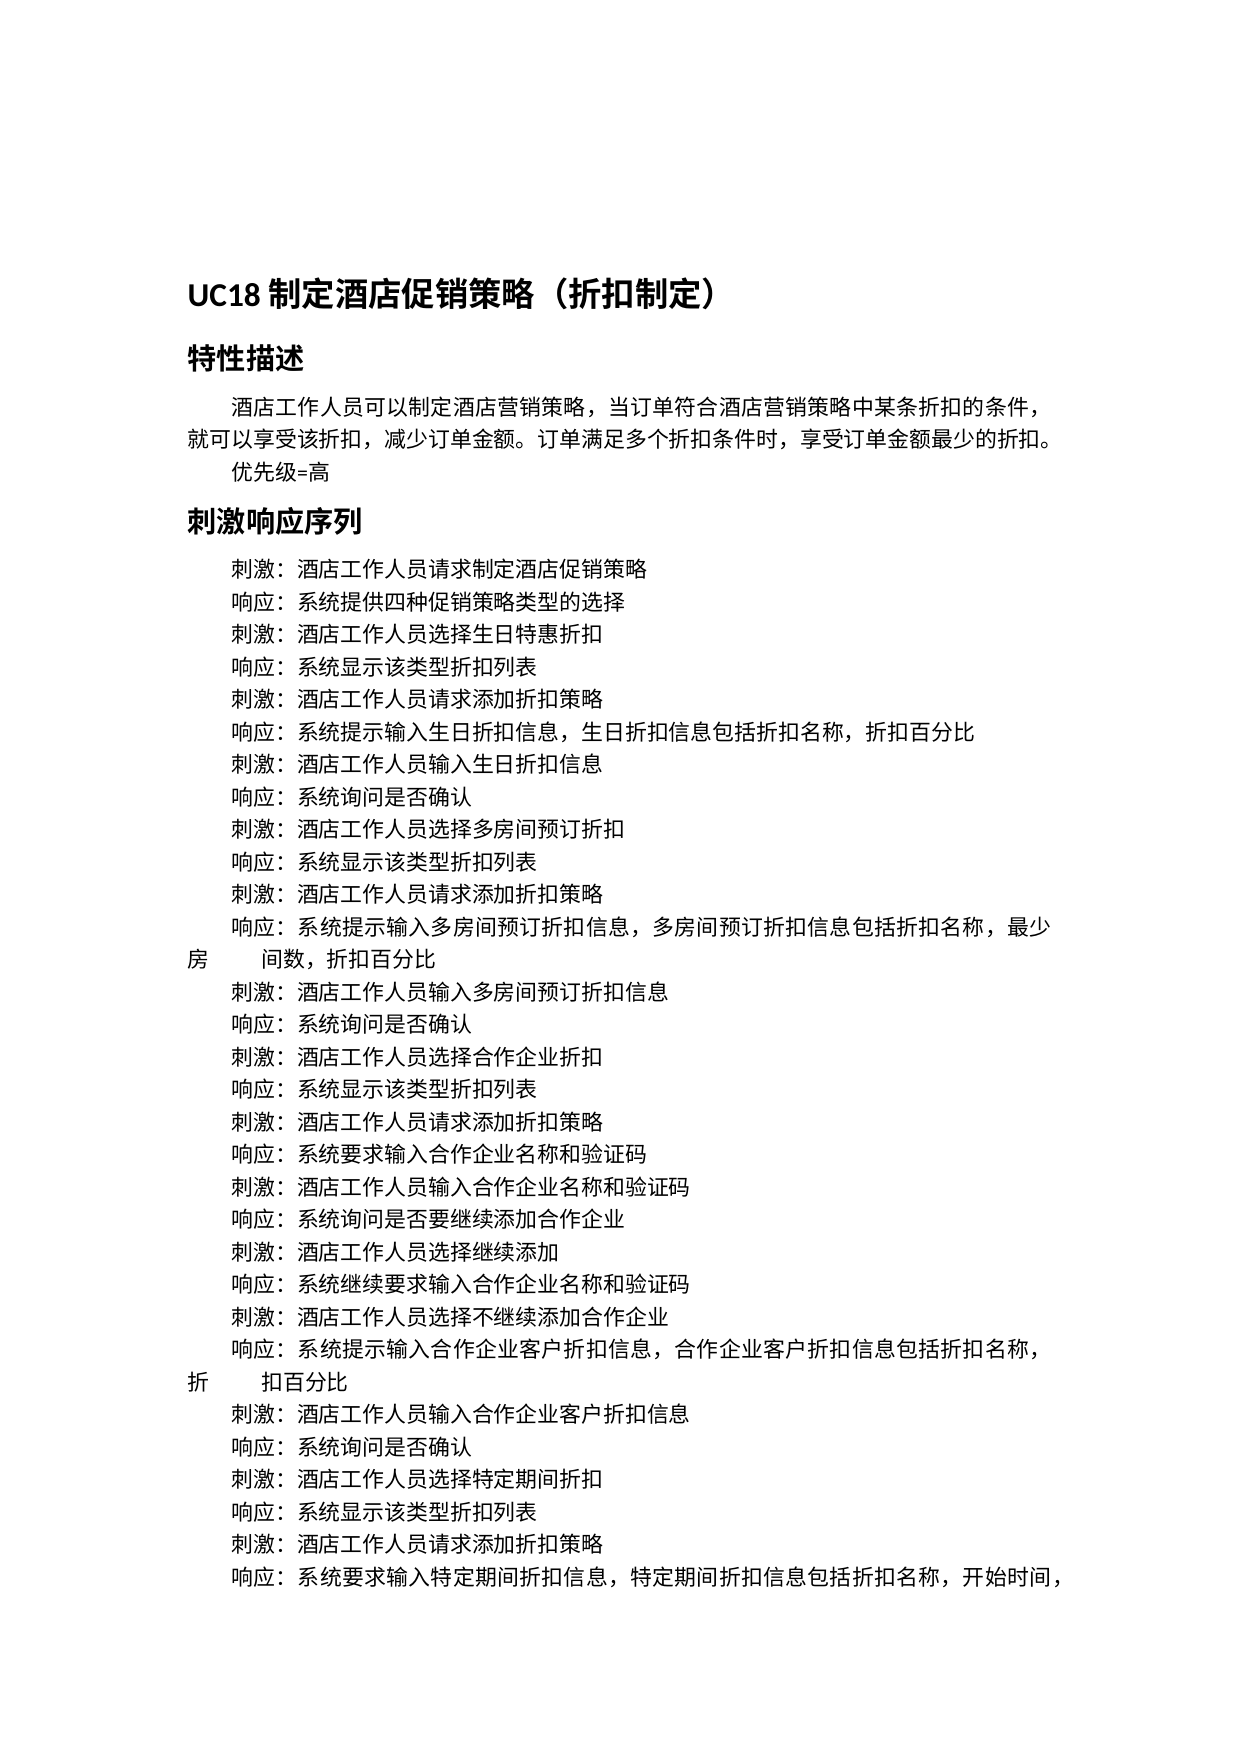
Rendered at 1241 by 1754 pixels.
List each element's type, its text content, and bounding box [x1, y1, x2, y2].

text 响应：系统显示该类型折扣列表 [187, 1494, 1053, 1527]
text 响应：系统询问是否要继续添加合作企业 [187, 1202, 1053, 1234]
text 优先级=高 [187, 454, 1053, 487]
text 刺激：酒店工作人员选择特定期间折扣 [187, 1462, 1053, 1494]
text 响应：系统显示该类型折扣列表 [187, 844, 1053, 877]
text 响应：系统显示该类型折扣列表 [187, 1072, 1053, 1104]
text 响应：系统提示输入合作企业客户折扣信息，合作企业客户折扣信息包括折扣名称，折 扣百分比 [187, 1332, 1053, 1397]
text 刺激：酒店工作人员输入合作企业名称和验证码 [187, 1169, 1053, 1202]
text 刺激响应序列 [187, 487, 1053, 552]
text 刺激：酒店工作人员选择生日特惠折扣 [187, 617, 1053, 649]
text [187, 1559, 1053, 1592]
text 特性描述 [187, 324, 1053, 389]
text 刺激：酒店工作人员请求添加折扣策略 [187, 682, 1053, 714]
text 响应：系统询问是否确认 [187, 779, 1053, 812]
text 响应：系统询问是否确认 [187, 1429, 1053, 1462]
text 刺激：酒店工作人员请求添加折扣策略 [187, 1527, 1053, 1559]
text 刺激：酒店工作人员请求添加折扣策略 [187, 1104, 1053, 1137]
text 刺激：酒店工作人员输入生日折扣信息 [187, 747, 1053, 779]
text 刺激：酒店工作人员选择不继续添加合作企业 [187, 1299, 1053, 1332]
text 刺激：酒店工作人员请求制定酒店促销策略 [187, 552, 1053, 584]
text 刺激：酒店工作人员选择多房间预订折扣 [187, 812, 1053, 844]
text 响应：系统提供四种促销策略类型的选择 [187, 584, 1053, 617]
text 响应：系统要求输入合作企业名称和验证码 [187, 1137, 1053, 1169]
text 响应：系统提示输入多房间预订折扣信息，多房间预订折扣信息包括折扣名称，最少房 间数，折扣百分比 [187, 909, 1053, 974]
text UC18 制定酒店促销策略（折扣制定） [187, 259, 1053, 324]
text 刺激：酒店工作人员输入多房间预订折扣信息 [187, 974, 1053, 1007]
text 酒店工作人员可以制定酒店营销策略，当订单符合酒店营销策略中某条折扣的条件，就可以享受该折扣，减少订单金额。订单满足多个折扣条件时，享受订单金额最少的折扣。 [187, 389, 1053, 454]
text 刺激：酒店工作人员选择合作企业折扣 [187, 1039, 1053, 1072]
text 刺激：酒店工作人员输入合作企业客户折扣信息 [187, 1397, 1053, 1429]
text 响应：系统提示输入生日折扣信息，生日折扣信息包括折扣名称，折扣百分比 [187, 714, 1053, 747]
text 刺激：酒店工作人员请求添加折扣策略 [187, 877, 1053, 909]
text 响应：系统询问是否确认 [187, 1007, 1053, 1039]
text 刺激：酒店工作人员选择继续添加 响应：系统继续要求输入合作企业名称和验证码 [187, 1234, 1053, 1299]
text 响应：系统显示该类型折扣列表 [187, 649, 1053, 682]
